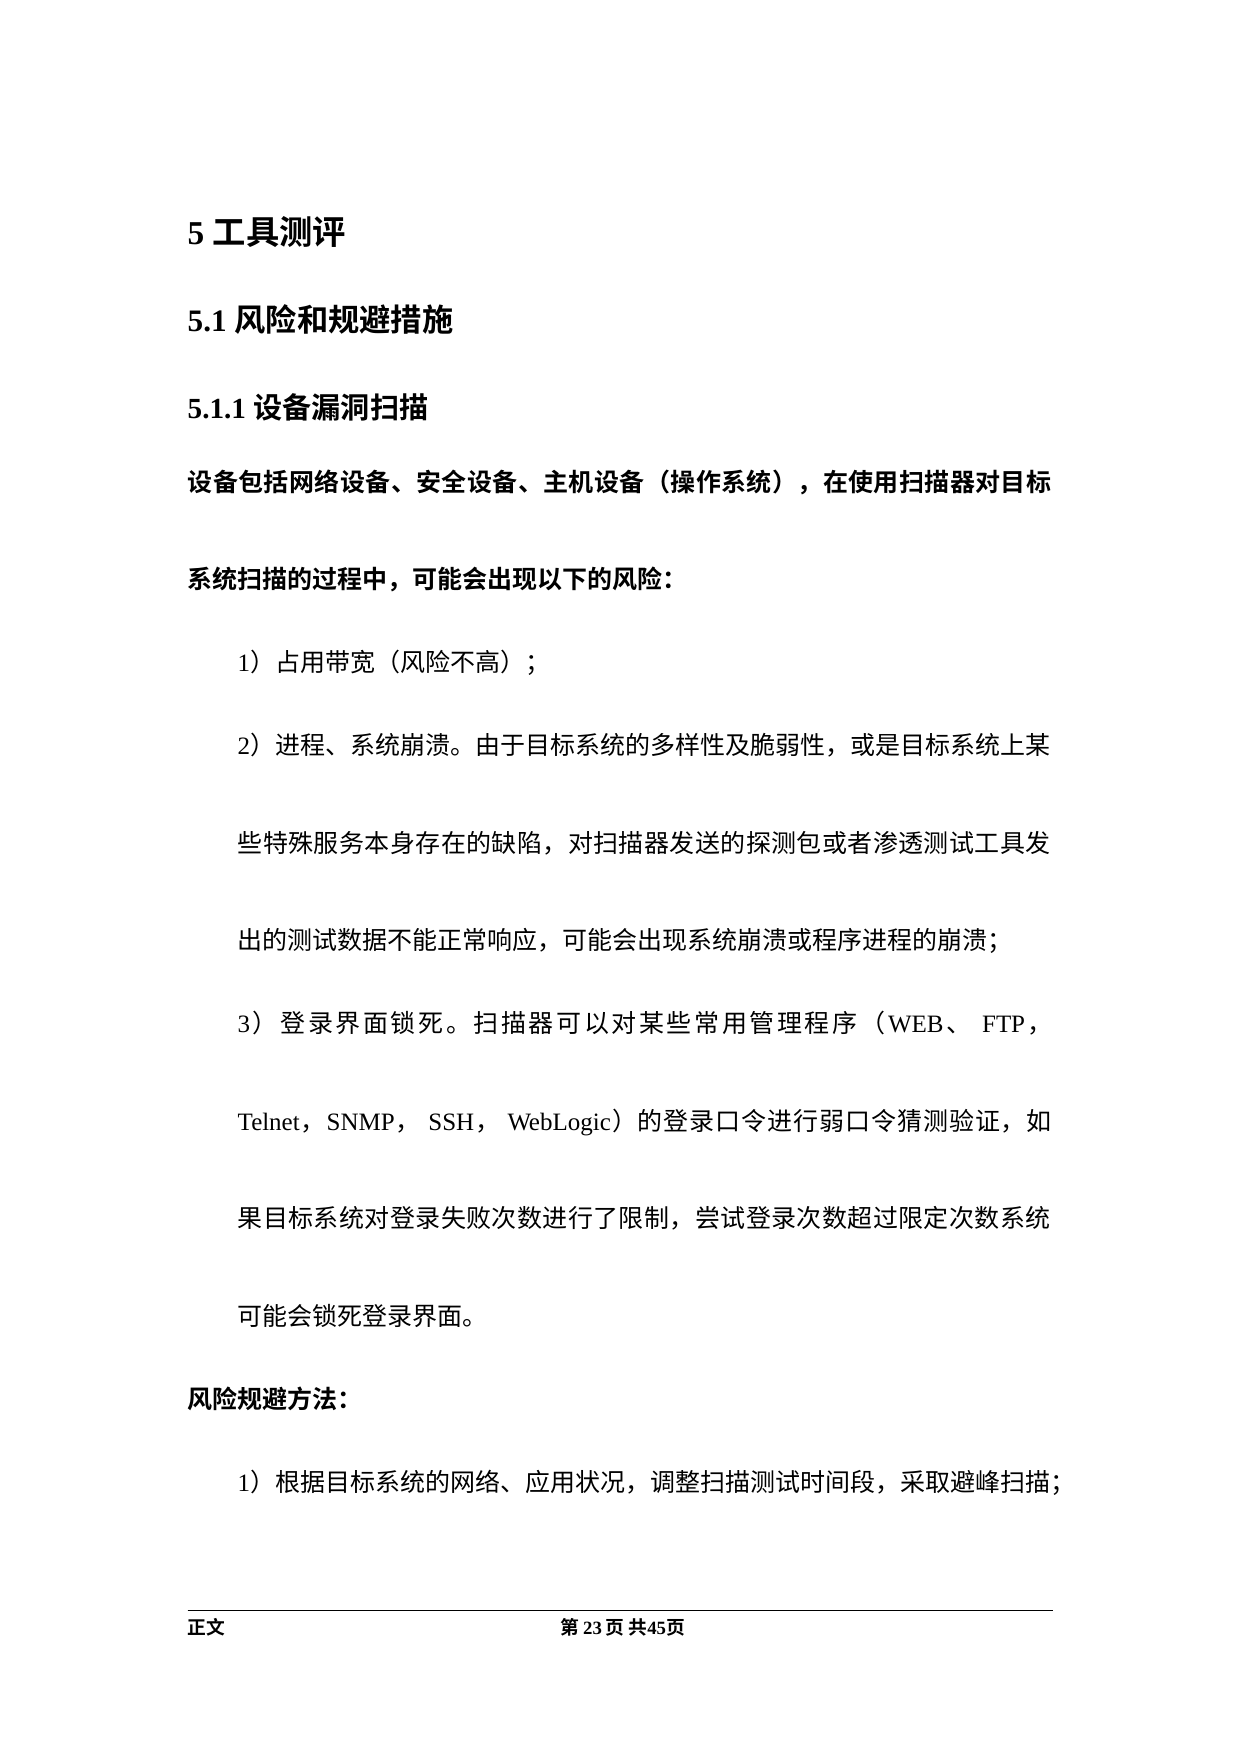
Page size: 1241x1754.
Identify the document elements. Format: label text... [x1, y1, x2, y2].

text 1）占用带宽（风险不高）； [237, 628, 1053, 693]
subtitle 工具测评 [187, 197, 1053, 262]
text 3）登录界面锁死。扫描器可以对某些常用管理程序（WEB、 FTP， Telnet，SNMP， SSH， WebLogic）的登录口令进行弱口令猜测验证，如果目标系统对登录失败次数进行了限制，尝试登录次数超过限定次数系统可能会锁死登录界面。 [237, 989, 1053, 1347]
text 设备包括网络设备、安全设备、主机设备（操作系统），在使用扫描器对目标系统扫描的过程中，可能会出现以下的风险： [187, 448, 1053, 610]
subtitle 设备漏洞扫描 [187, 373, 1053, 438]
text 1）根据目标系统的网络、应用状况，调整扫描测试时间段，采取避峰扫描； [237, 1448, 1053, 1513]
text 2）进程、系统崩溃。由于目标系统的多样性及脆弱性，或是目标系统上某些特殊服务本身存在的缺陷，对扫描器发送的探测包或者渗透测试工具发出的测试数据不能正常响应，可能会出现系统崩溃或程序进程的崩溃； [237, 711, 1053, 971]
subtitle 风险和规避措施 [187, 285, 1053, 350]
text 风险规避方法： [187, 1365, 1053, 1430]
